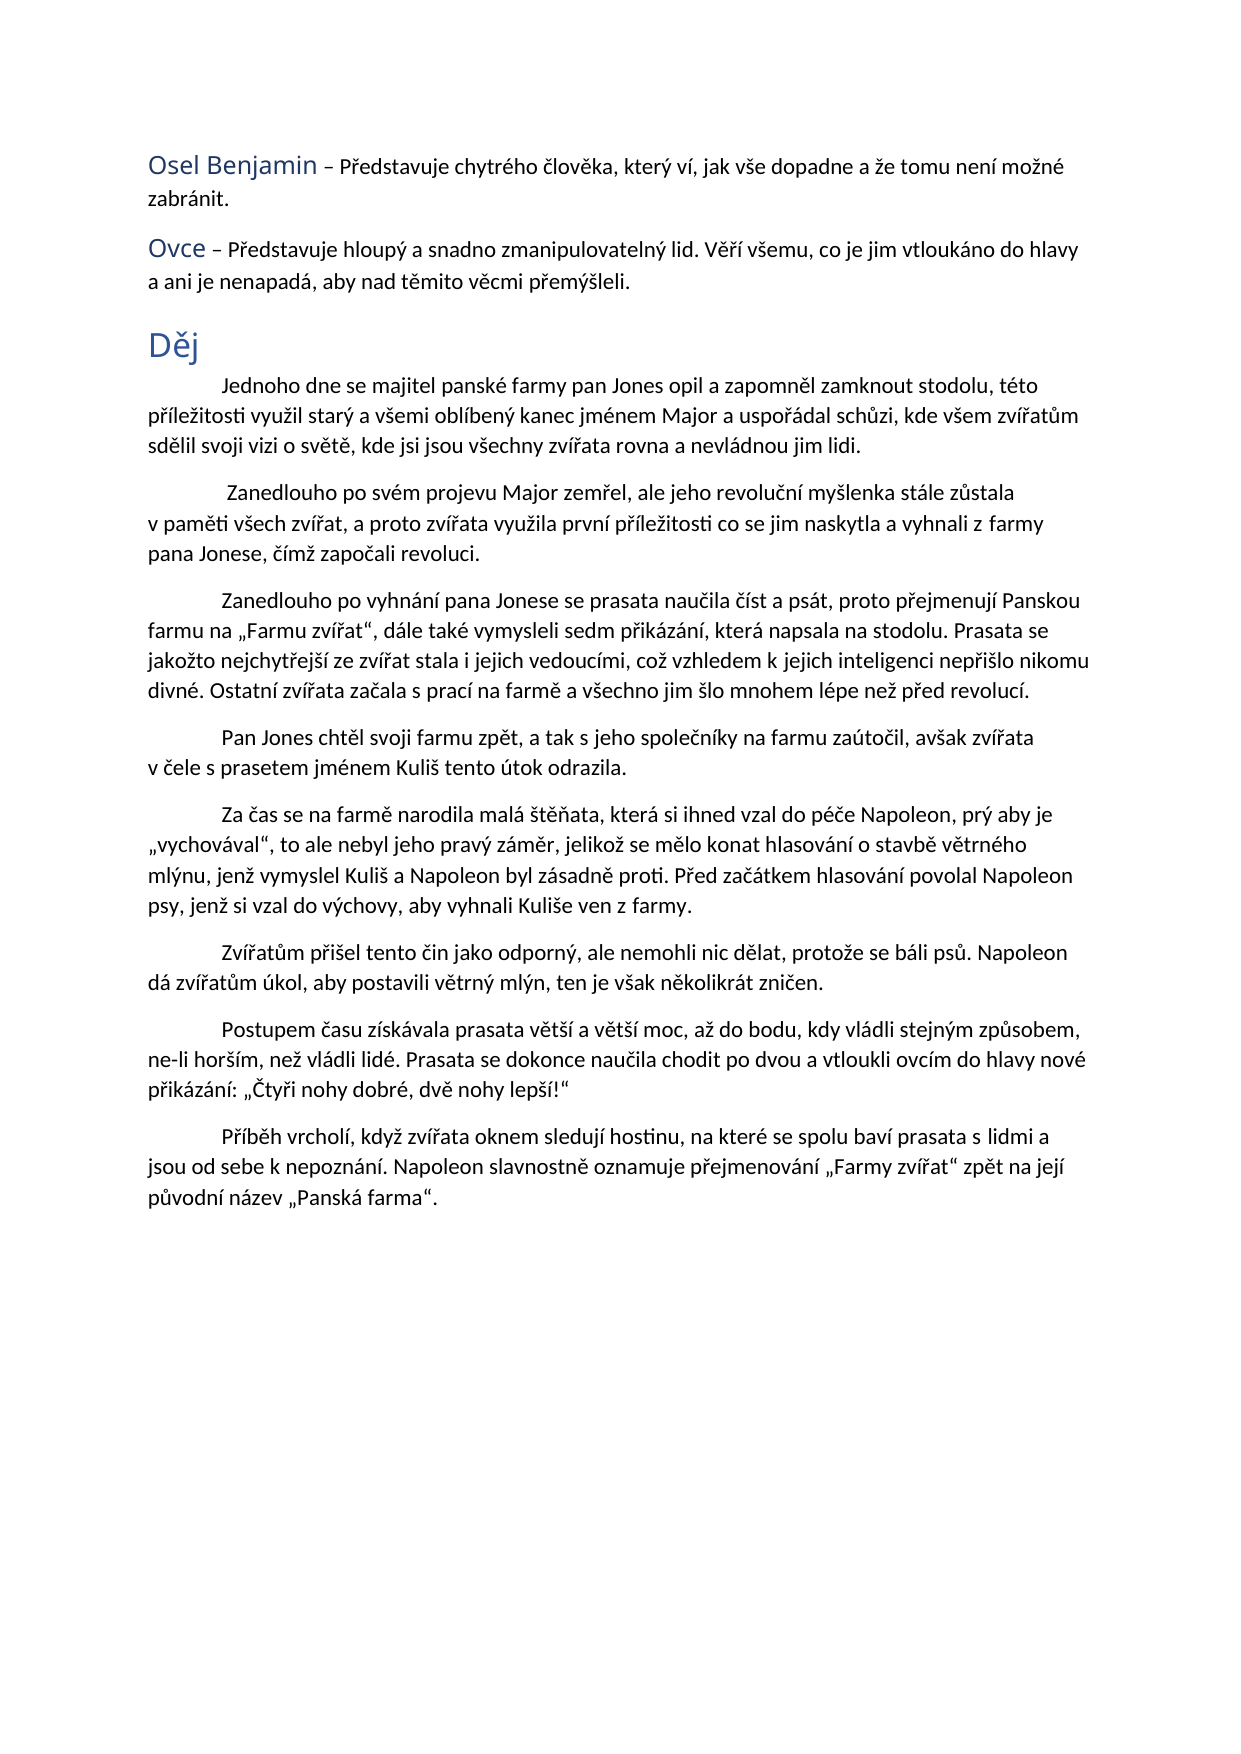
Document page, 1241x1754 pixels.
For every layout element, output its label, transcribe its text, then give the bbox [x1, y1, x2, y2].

text Ovce – Představuje hloupý a snadno zmanipulovatelný lid. Věří všemu, co je jim vtloukáno do hlavy a ani je nenapadá, aby nad těmito věcmi přemýšleli. [148, 231, 1093, 295]
text Postupem času získávala prasata větší a větší moc, až do bodu, kdy vládli stejným způsobem, ne-li horším, než vládli lidé. Prasata se dokonce naučila chodit po dvou a vtloukli ovcím do hlavy nové přikázání: „Čtyři nohy dobré, dvě nohy lepší!“ [148, 1015, 1093, 1103]
text Zanedlouho po vyhnání pana Jonese se prasata naučila číst a psát, proto přejmenují Panskou farmu na „Farmu zvířat“, dále také vymysleli sedm přikázání, která napsala na stodolu. Prasata se jakožto nejchytřejší ze zvířat stala i jejich vedoucími, což vzhledem k jejich inteligenci nepřišlo nikomu divné. Ostatní zvířata začala s prací na farmě a všechno jim šlo mnohem lépe než před revolucí. [148, 586, 1093, 704]
text Zanedlouho po svém projevu Major zemřel, ale jeho revoluční myšlenka stále zůstala v paměti všech zvířat, a proto zvířata využila první příležitosti co se jim naskytla a vyhnali z farmy pana Jonese, čímž započali revoluci. [148, 478, 1093, 567]
text Za čas se na farmě narodila malá štěňata, která si ihned vzal do péče Napoleon, prý aby je „vychovával“, to ale nebyl jeho pravý záměr, jelikož se mělo konat hlasování o stavbě větrného mlýnu, jenž vymyslel Kuliš a Napoleon byl zásadně proti. Před začátkem hlasování povolal Napoleon psy, jenž si vzal do výchovy, aby vyhnali Kuliše ven z farmy. [148, 800, 1093, 919]
text Zvířatům přišel tento čin jako odporný, ale nemohli nic dělat, protože se báli psů. Napoleon dá zvířatům úkol, aby postavili větrný mlýn, ten je však několikrát zničen. [148, 938, 1093, 996]
text Osel Benjamin – Představuje chytrého člověka, který ví, jak vše dopadne a že tomu není možné zabránit. [148, 148, 1093, 212]
text Příběh vrcholí, když zvířata oknem sledují hostinu, na které se spolu baví prasata s lidmi a jsou od sebe k nepoznání. Napoleon slavnostně oznamuje přejmenování „Farmy zvířat“ zpět na její původní název „Panská farma“. [148, 1122, 1093, 1211]
text Pan Jones chtěl svoji farmu zpět, a tak s jeho společníky na farmu zaútočil, avšak zvířata v čele s prasetem jménem Kuliš tento útok odrazila. [148, 723, 1093, 781]
text Jednoho dne se majitel panské farmy pan Jones opil a zapomněl zamknout stodolu, této příležitosti využil starý a všemi oblíbený kanec jménem Major a uspořádal schůzi, kde všem zvířatům sdělil svoji vizi o světě, kde jsi jsou všechny zvířata rovna a nevládnou jim lidi. [148, 371, 1093, 459]
subtitle Děj [148, 322, 1093, 368]
